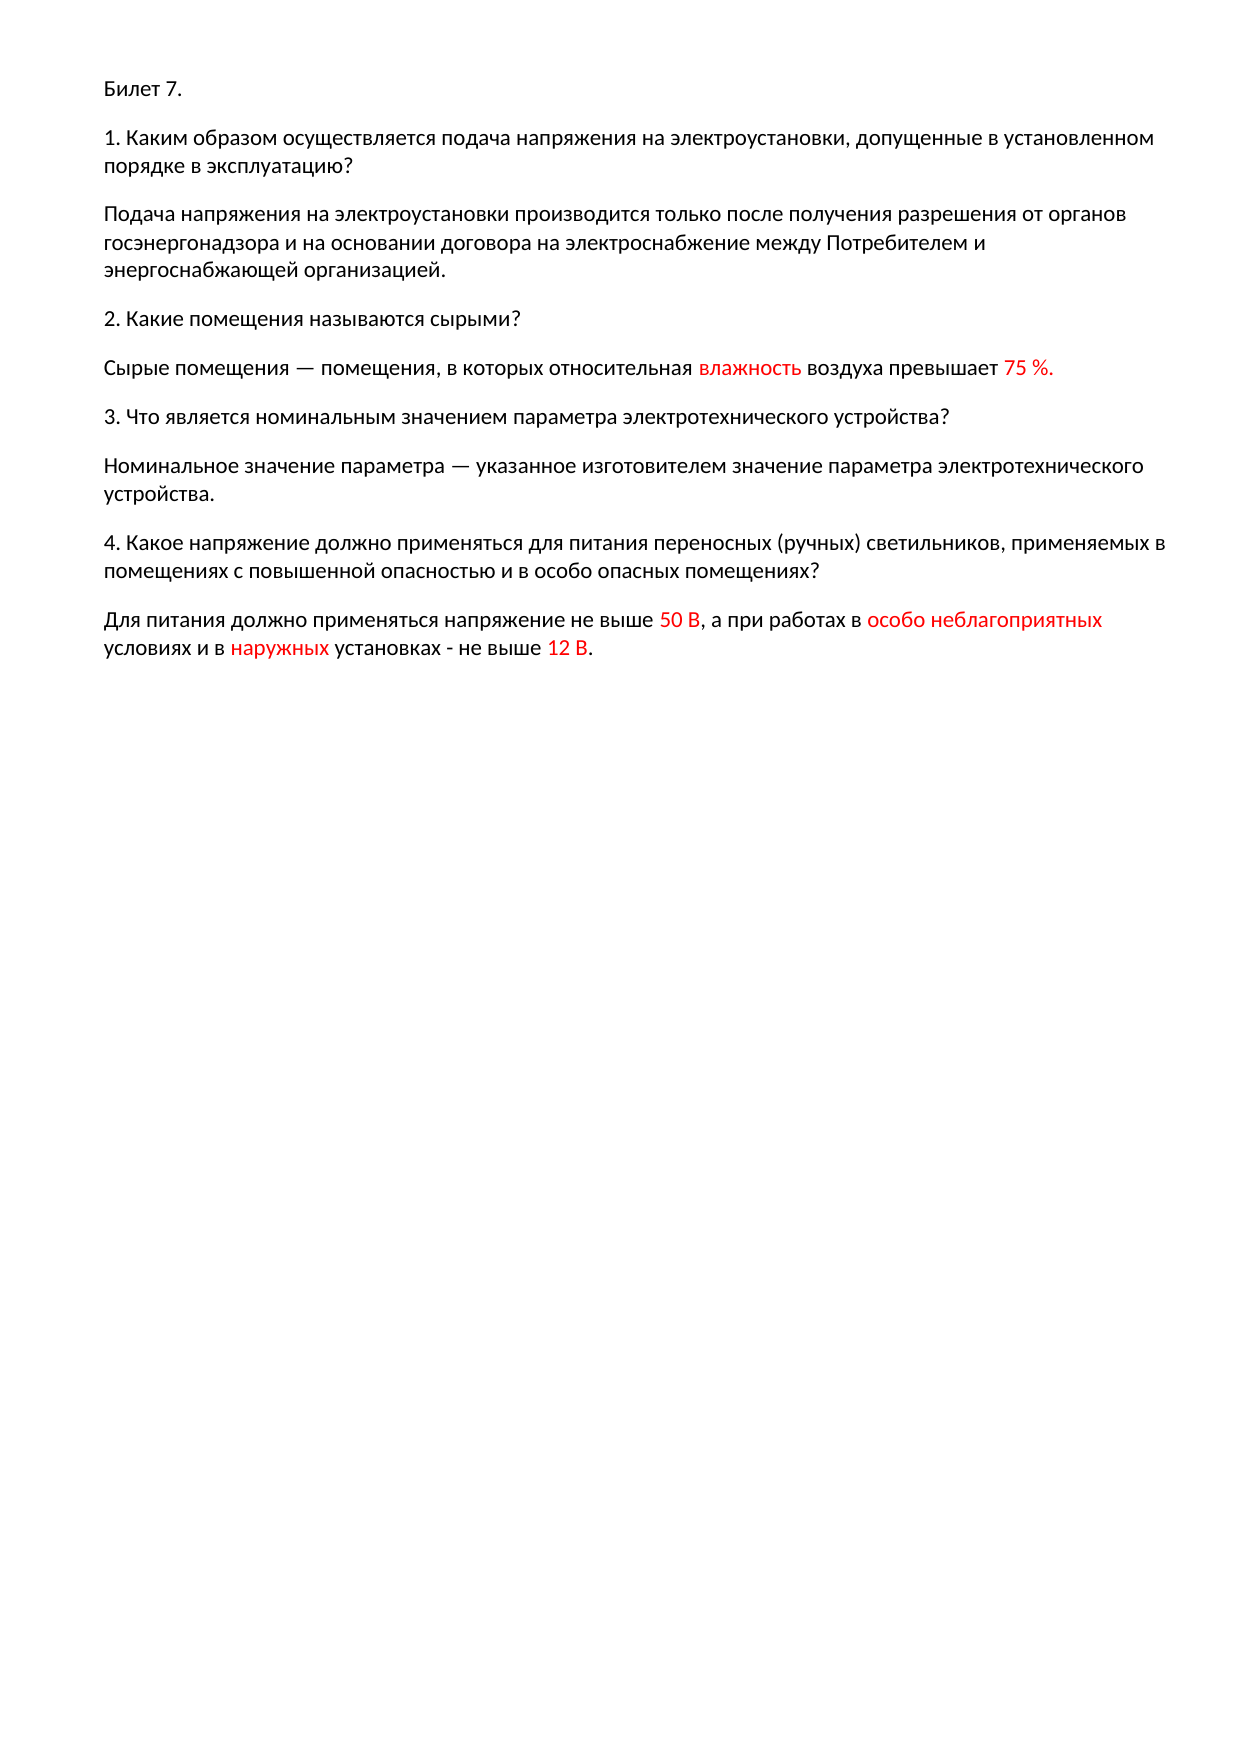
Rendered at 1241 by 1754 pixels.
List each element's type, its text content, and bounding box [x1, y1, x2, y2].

text Подача напряжения на электроустановки производится только после получения разрешения от органов госэнергонадзора и на основании договора на электроснабжение между Потребителем и энергоснабжающей организацией. [103, 199, 1181, 284]
text Номинальное значение параметра — указанное изготовителем значение параметра электротехнического устройства. [103, 451, 1181, 507]
text Сырые помещения — помещения, в которых относительная влажность воздуха превышает 75 %. [103, 353, 1181, 381]
text Для питания должно применяться напряжение не выше 50 В, а при работах в особо неблагоприятных условиях и в наружных установках - не выше 12 В. [103, 605, 1181, 661]
text Билет 7. [103, 74, 1181, 102]
text 1. Каким образом осуществляется подача напряжения на электроустановки, допущенные в установленном порядке в эксплуатацию? [103, 123, 1181, 179]
text 3. Что является номинальным значением параметра электротехнического устройства? [103, 402, 1181, 430]
text 2. Какие помещения называются сырыми? [103, 304, 1181, 332]
text 4. Какое напряжение должно применяться для питания переносных (ручных) светильников, применяемых в помещениях с повышенной опасностью и в особо опасных помещениях? [103, 528, 1181, 584]
